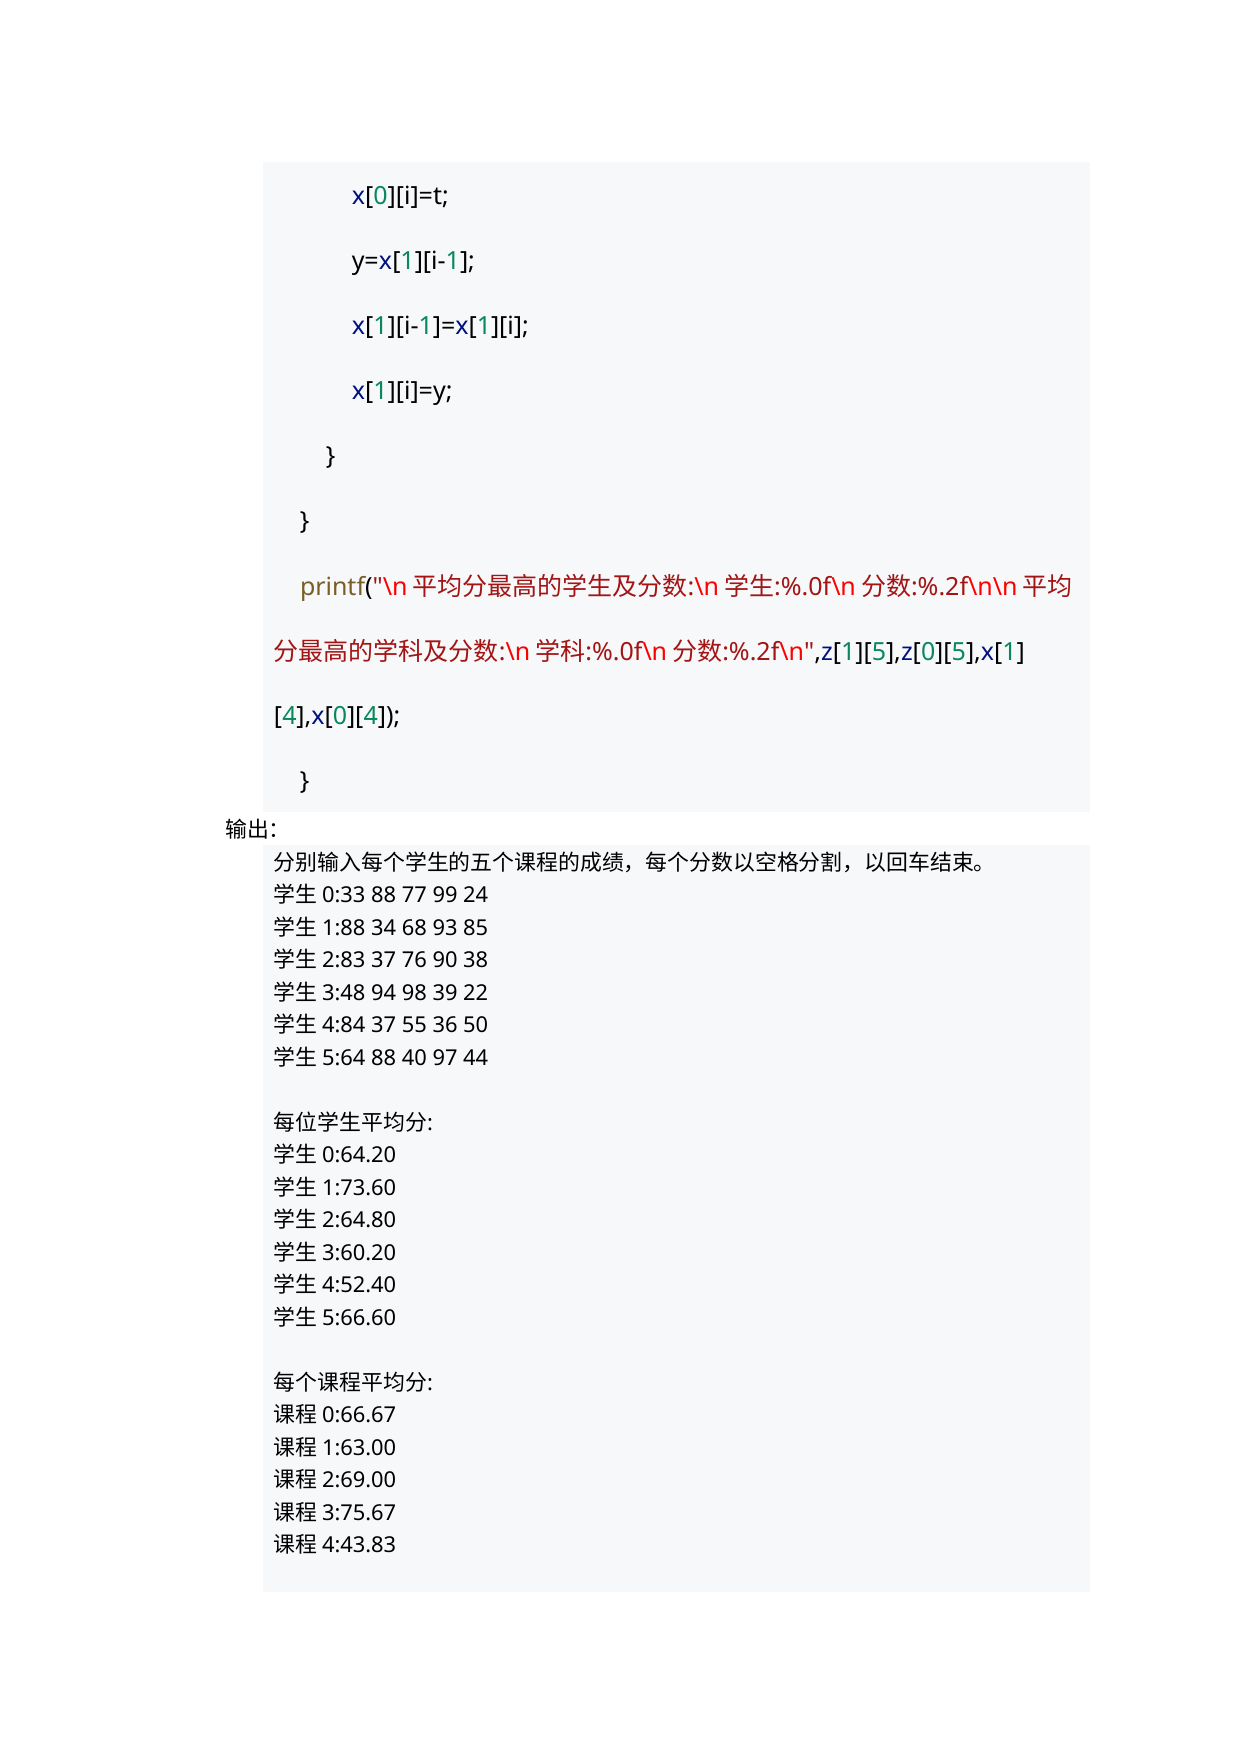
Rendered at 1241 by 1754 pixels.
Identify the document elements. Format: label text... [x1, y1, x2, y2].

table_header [263, 162, 1090, 812]
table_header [263, 845, 1090, 1592]
list 输出： [225, 812, 1053, 844]
